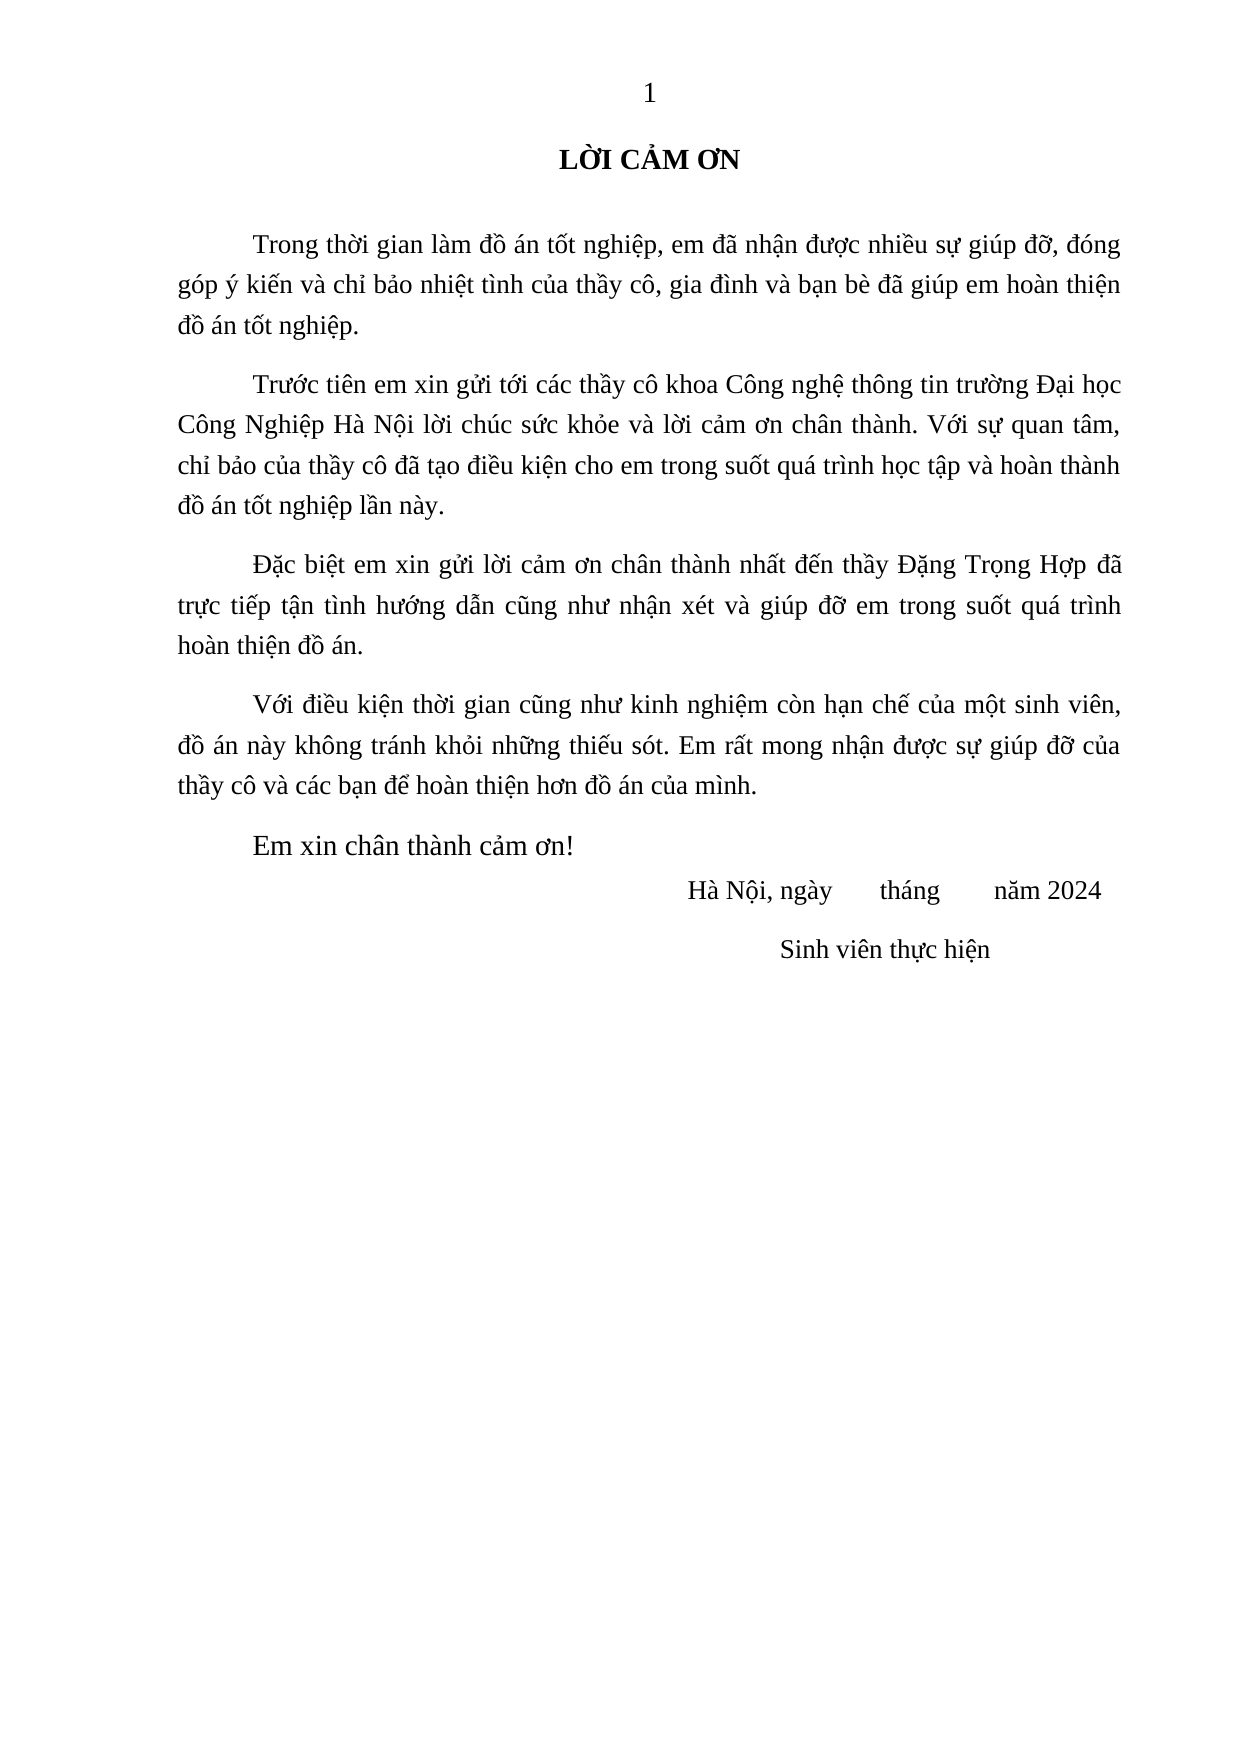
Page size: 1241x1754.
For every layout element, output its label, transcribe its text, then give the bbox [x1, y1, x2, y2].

text Với điều kiện thời gian cũng như kinh nghiệm còn hạn chế của một sinh viên, đồ án này không tránh khỏi những thiếu sót. Em rất mong nhận được sự giúp đỡ của thầy cô và các bạn để hoàn thiện hơn đồ án của mình. [177, 688, 1122, 800]
text LỜI CẢM ƠN [177, 142, 1122, 176]
text Em xin chân thành cảm ơn! [177, 828, 1122, 862]
text Đặc biệt em xin gửi lời cảm ơn chân thành nhất đến thầy Đặng Trọng Hợp đã trực tiếp tận tình hướng dẫn cũng như nhận xét và giúp đỡ em trong suốt quá trình hoàn thiện đồ án. [177, 548, 1122, 660]
text Trước tiên em xin gửi tới các thầy cô khoa Công nghệ thông tin trường Đại học Công Nghiệp Hà Nội lời chúc sức khỏe và lời cảm ơn chân thành. Với sự quan tâm, chỉ bảo của thầy cô đã tạo điều kiện cho em trong suốt quá trình học tập và hoàn thành đồ án tốt nghiệp lần này. [177, 368, 1122, 520]
text Trong thời gian làm đồ án tốt nghiệp, em đã nhận được nhiều sự giúp đỡ, đóng góp ý kiến và chỉ bảo nhiệt tình của thầy cô, gia đình và bạn bè đã giúp em hoàn thiện đồ án tốt nghiệp. [177, 228, 1122, 340]
